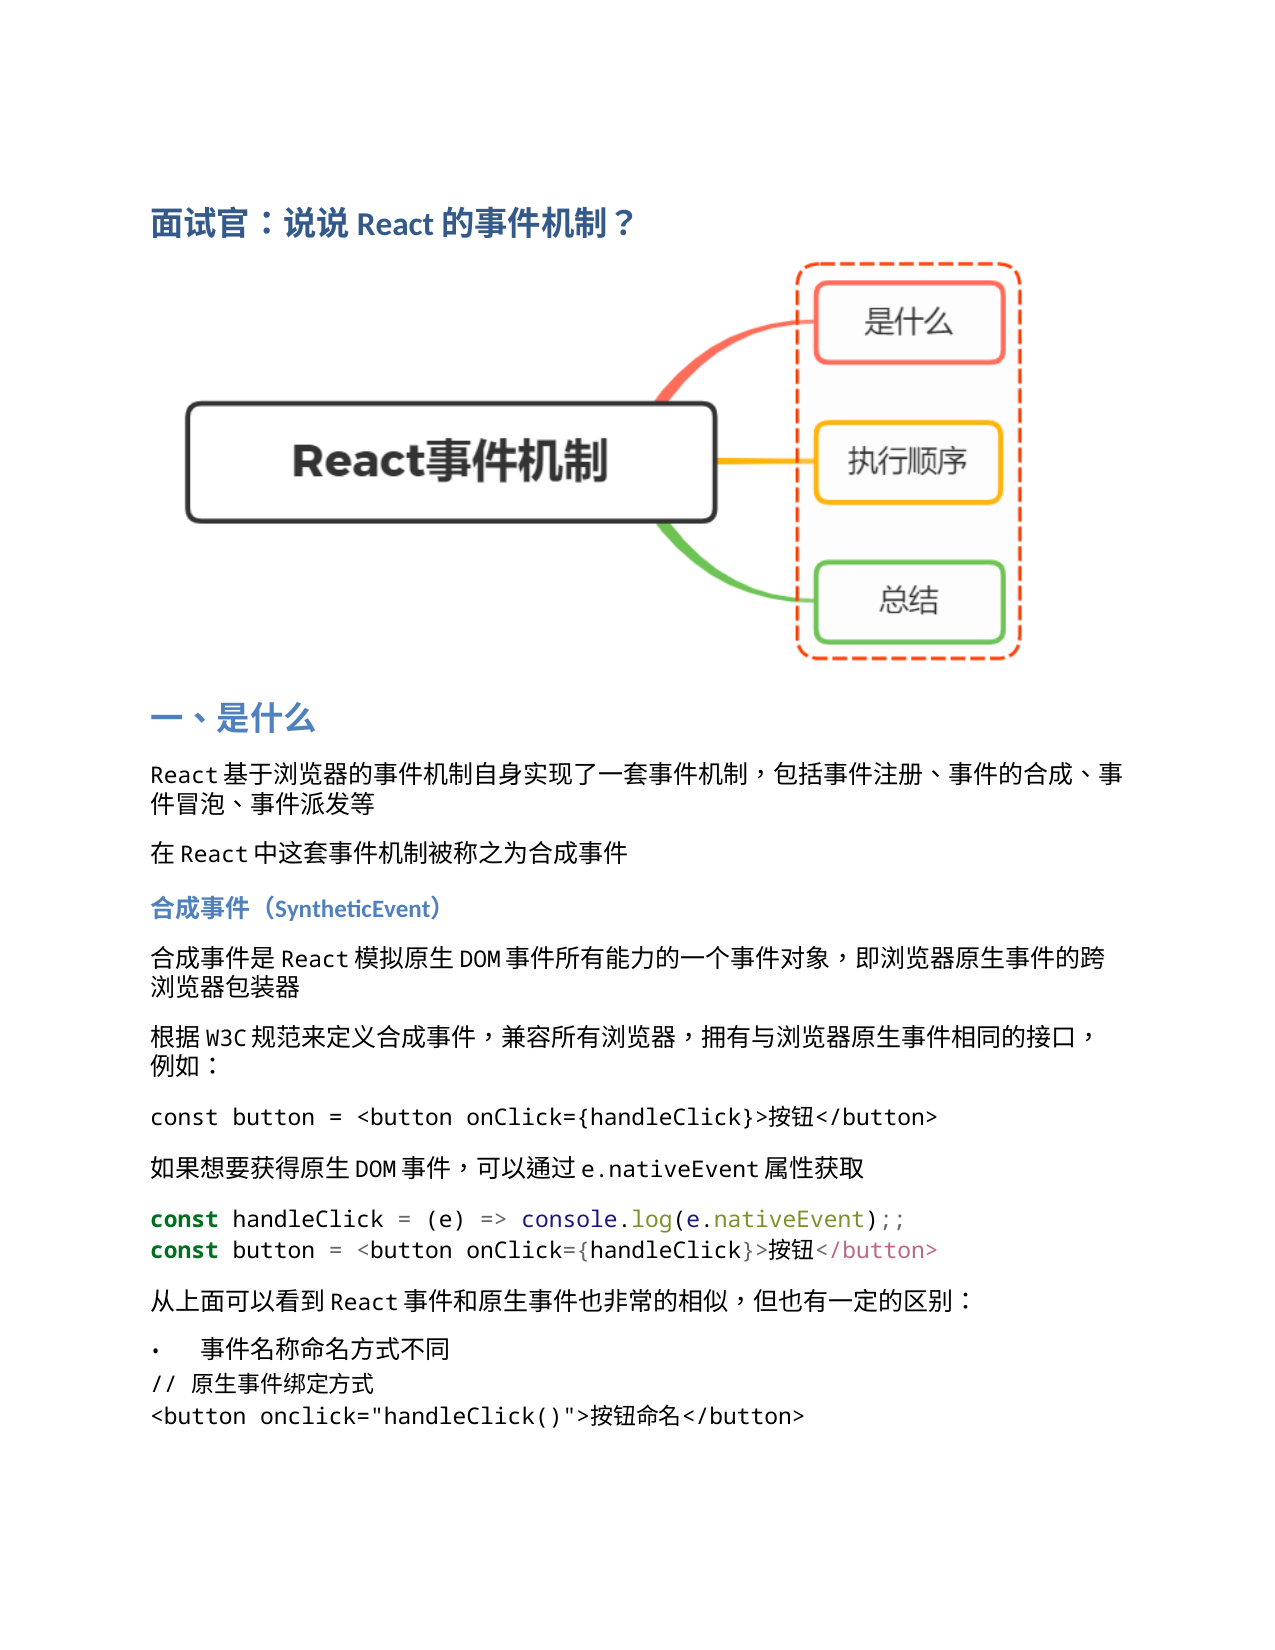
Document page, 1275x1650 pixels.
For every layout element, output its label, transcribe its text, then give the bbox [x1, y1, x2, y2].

subtitle 面试官：说说React的事件机制？ [150, 200, 1125, 245]
subtitle 合成事件（SyntheticEvent） [150, 890, 1125, 924]
text React基于浏览器的事件机制自身实现了一套事件机制，包括事件注册、事件的合成、事件冒泡、事件派发等 [150, 759, 1125, 819]
text 从上面可以看到React事件和原生事件也非常的相似，但也有一定的区别： [150, 1286, 1125, 1317]
list 事件名称命名方式不同 [150, 1336, 1125, 1365]
subtitle 一、是什么 [150, 695, 1125, 741]
text 合成事件是 React模拟原生 DOM事件所有能力的一个事件对象，即浏览器原生事件的跨浏览器包装器 [150, 943, 1125, 1003]
text 在React中这套事件机制被称之为合成事件 [150, 838, 1125, 869]
text 如果想要获得原生DOM事件，可以通过e.nativeEvent属性获取 [150, 1153, 1125, 1184]
picture [168, 245, 1044, 675]
text 根据 W3C规范来定义合成事件，兼容所有浏览器，拥有与浏览器原生事件相同的接口，例如： [150, 1022, 1125, 1082]
text const handleClick = (e) => console.log(e.nativeEvent);; const button = <button onClick={handleClick}>按钮</button> [150, 1203, 1125, 1265]
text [150, 1368, 1125, 1462]
text const button = <button onClick={handleClick}>按钮</button> [150, 1101, 1125, 1132]
